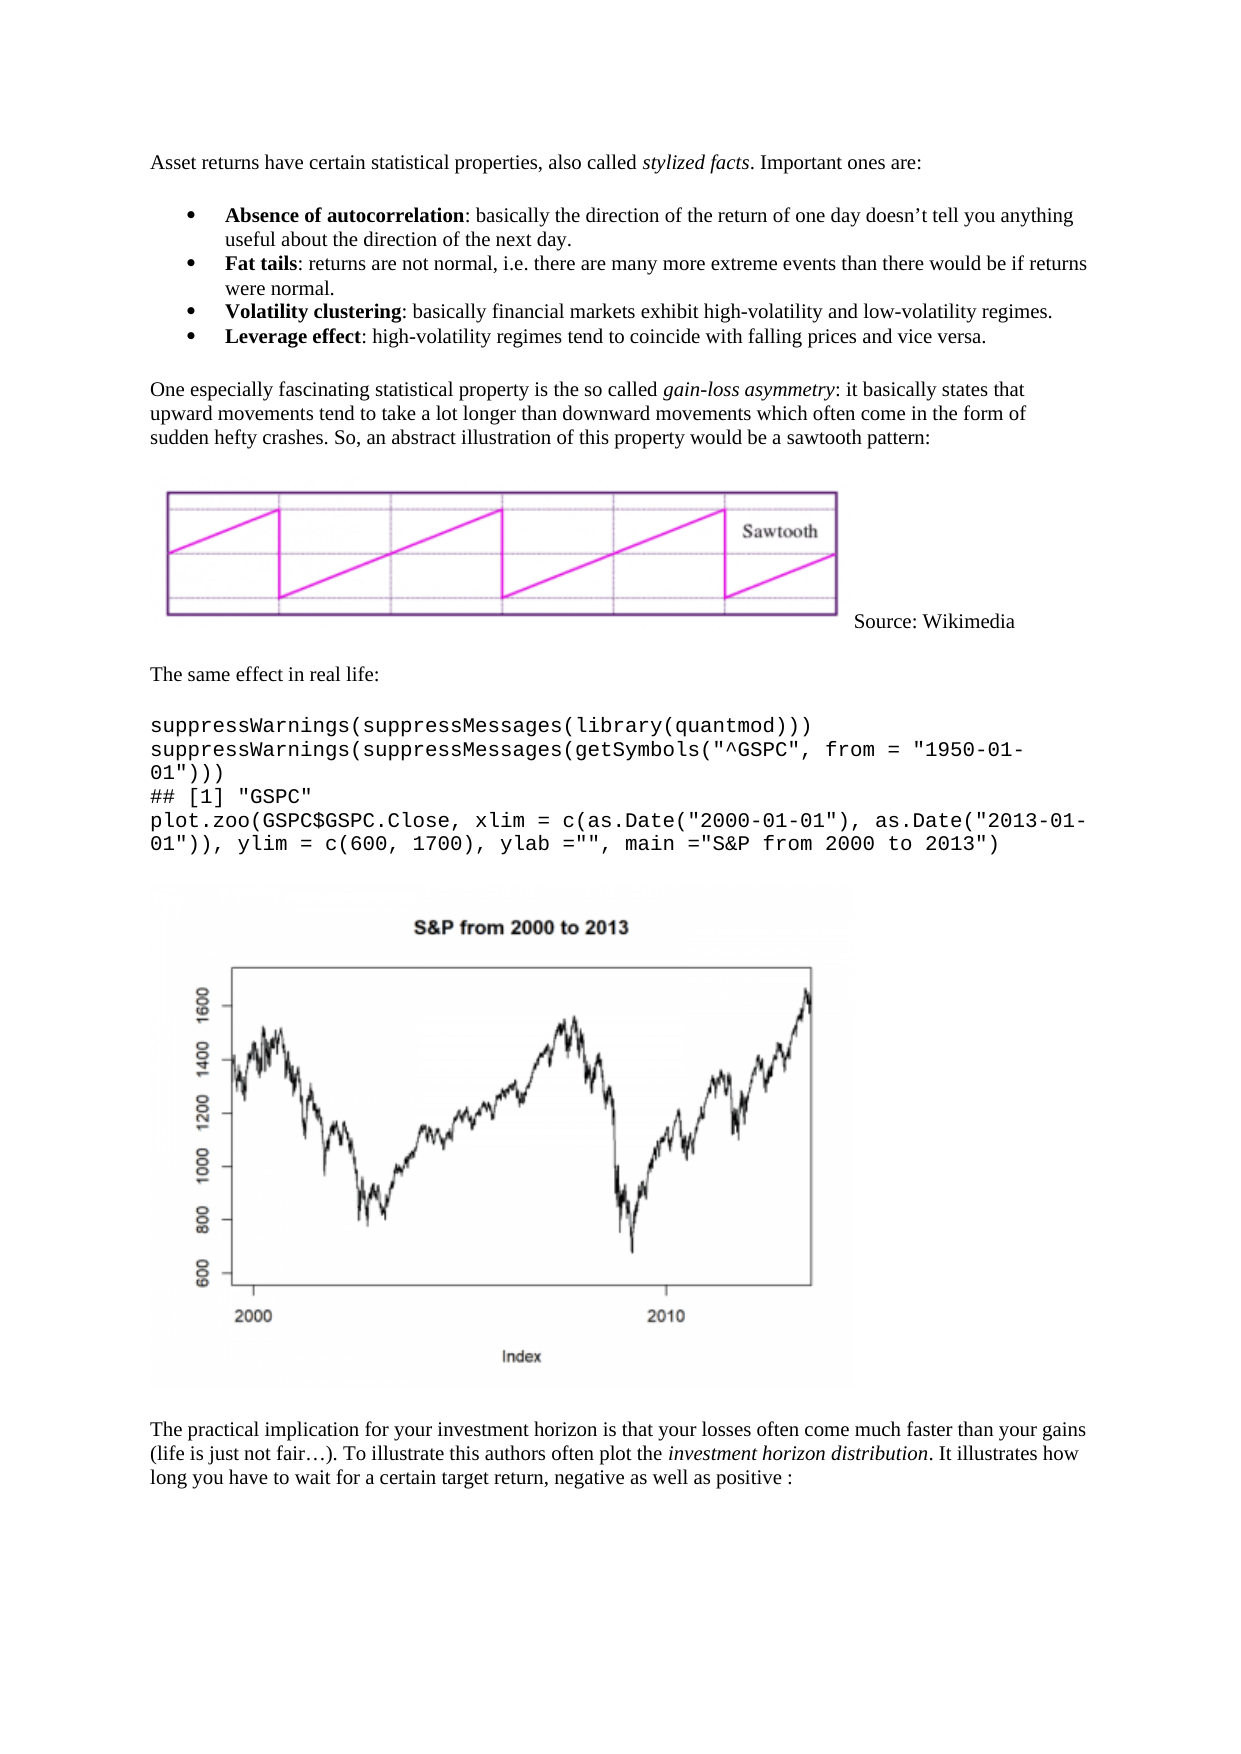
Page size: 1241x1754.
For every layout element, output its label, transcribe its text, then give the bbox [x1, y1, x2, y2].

text One especially fascinating statistical property is the so called gain-loss asymmetry: it basically states that upward movements tend to take a lot longer than downward movements which often come in the form of sudden hefty crashes. So, an abstract illustration of this property would be a sawtooth pattern: [150, 377, 1090, 449]
list Fat tails: returns are not normal, i.e. there are many more extreme events than there would be if returns were normal. [187, 251, 1090, 299]
list Leverage effect: high-volatility regimes tend to coincide with falling prices and vice versa. [187, 323, 1090, 348]
picture [150, 886, 854, 1388]
text suppressWarnings(suppressMessages(library(quantmod))) [150, 715, 1090, 739]
text ## [1] "GSPC" [150, 786, 1090, 810]
text The same effect in real life: [150, 662, 1090, 686]
list Absence of autocorrelation: basically the direction of the return of one day doesn’t tell you anything useful about the direction of the next day. [187, 203, 1090, 251]
picture [150, 478, 854, 629]
text The practical implication for your investment horizon is that your losses often come much faster than your gains (life is just not fair…). To illustrate this authors often plot the investment horizon distribution. It illustrates how long you have to wait for a certain target return, negative as well as positive : [150, 1417, 1090, 1489]
list Volatility clustering: basically financial markets exhibit high-volatility and low-volatility regimes. [187, 299, 1090, 323]
text plot.zoo(GSPC$GSPC.Close, xlim = c(as.Date("2000-01-01"), as.Date("2013-01-01")), ylim = c(600, 1700), ylab ="", main ="S&P from 2000 to 2013") [150, 810, 1090, 857]
text Asset returns have certain statistical properties, also called stylized facts. Important ones are: [150, 150, 1090, 174]
text suppressWarnings(suppressMessages(getSymbols("^GSPC", from = "1950-01-01"))) [150, 739, 1090, 786]
